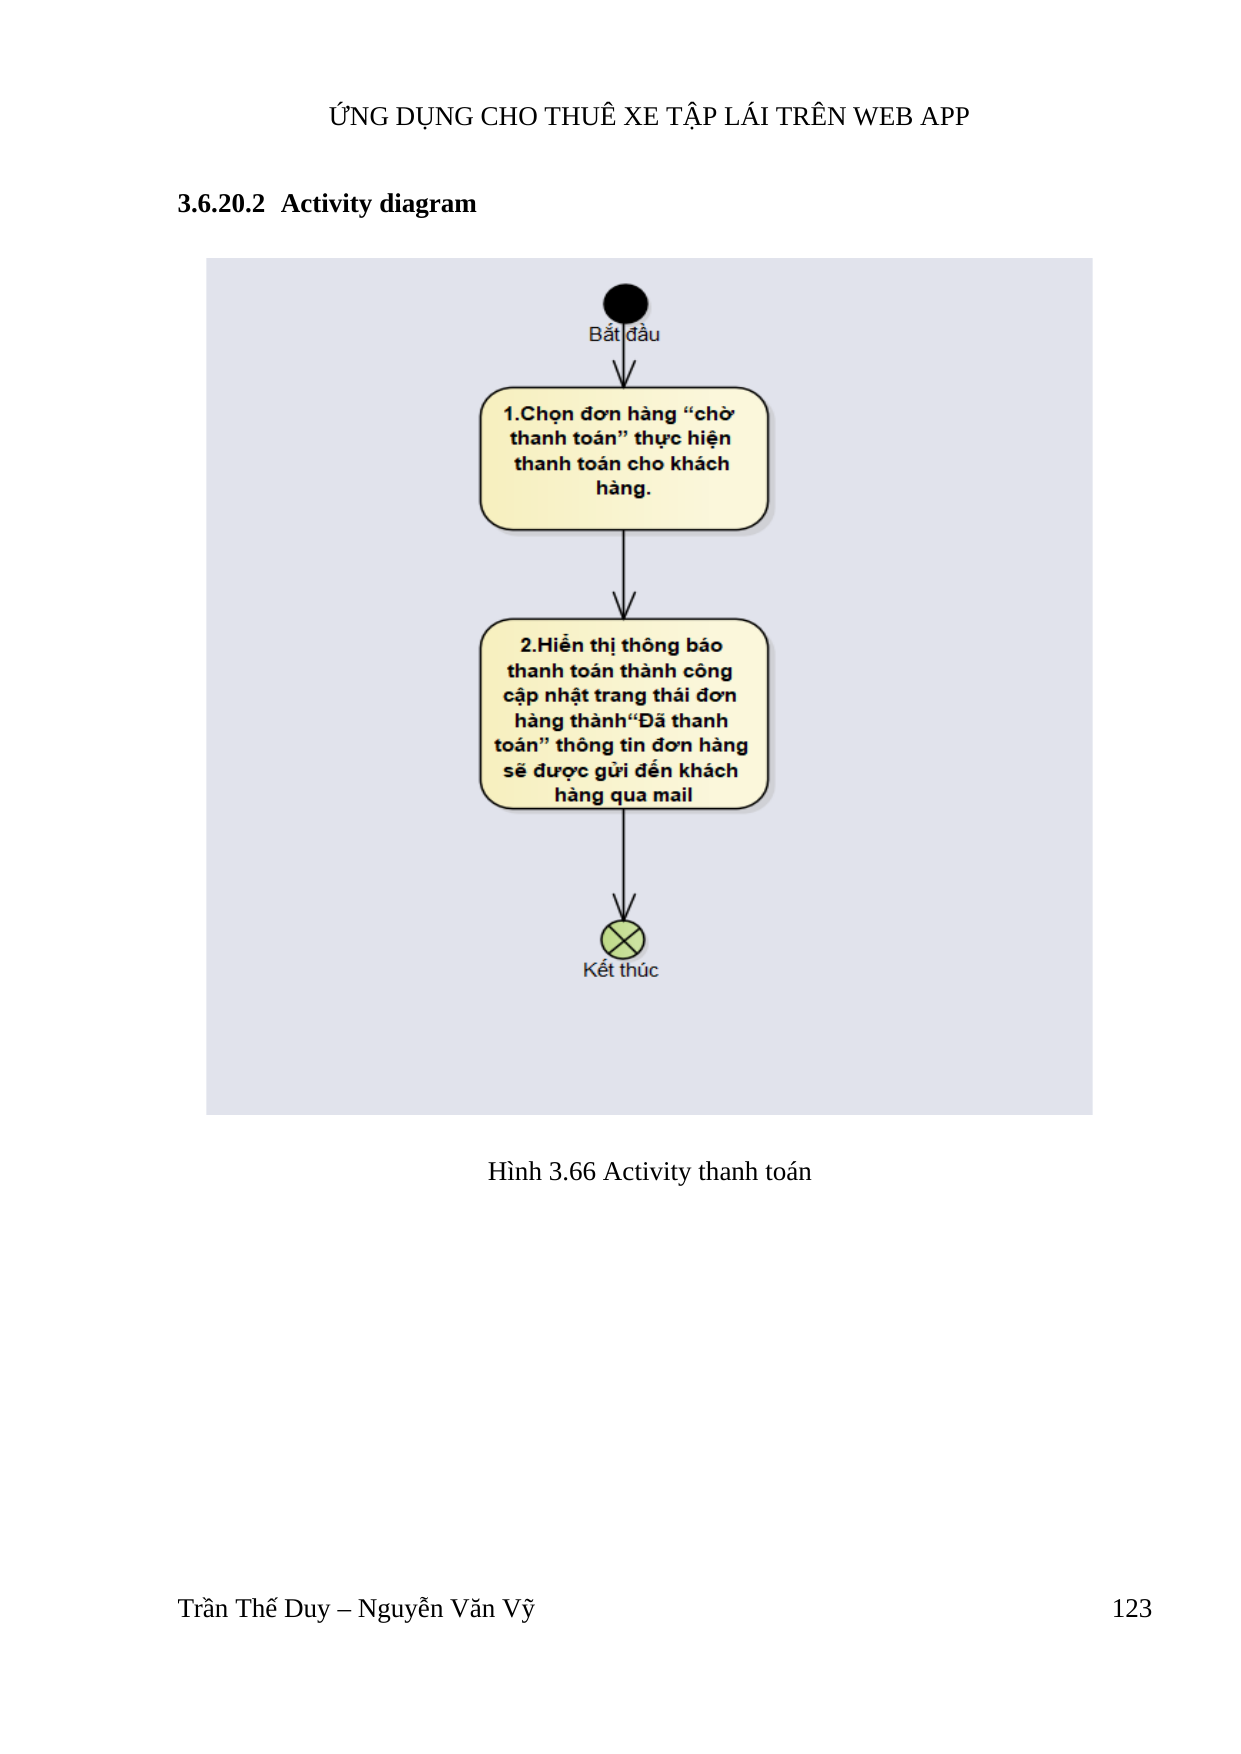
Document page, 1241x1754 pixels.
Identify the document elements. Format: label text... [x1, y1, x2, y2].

subtitle Activity diagram [177, 187, 1122, 218]
picture [206, 258, 1093, 1115]
